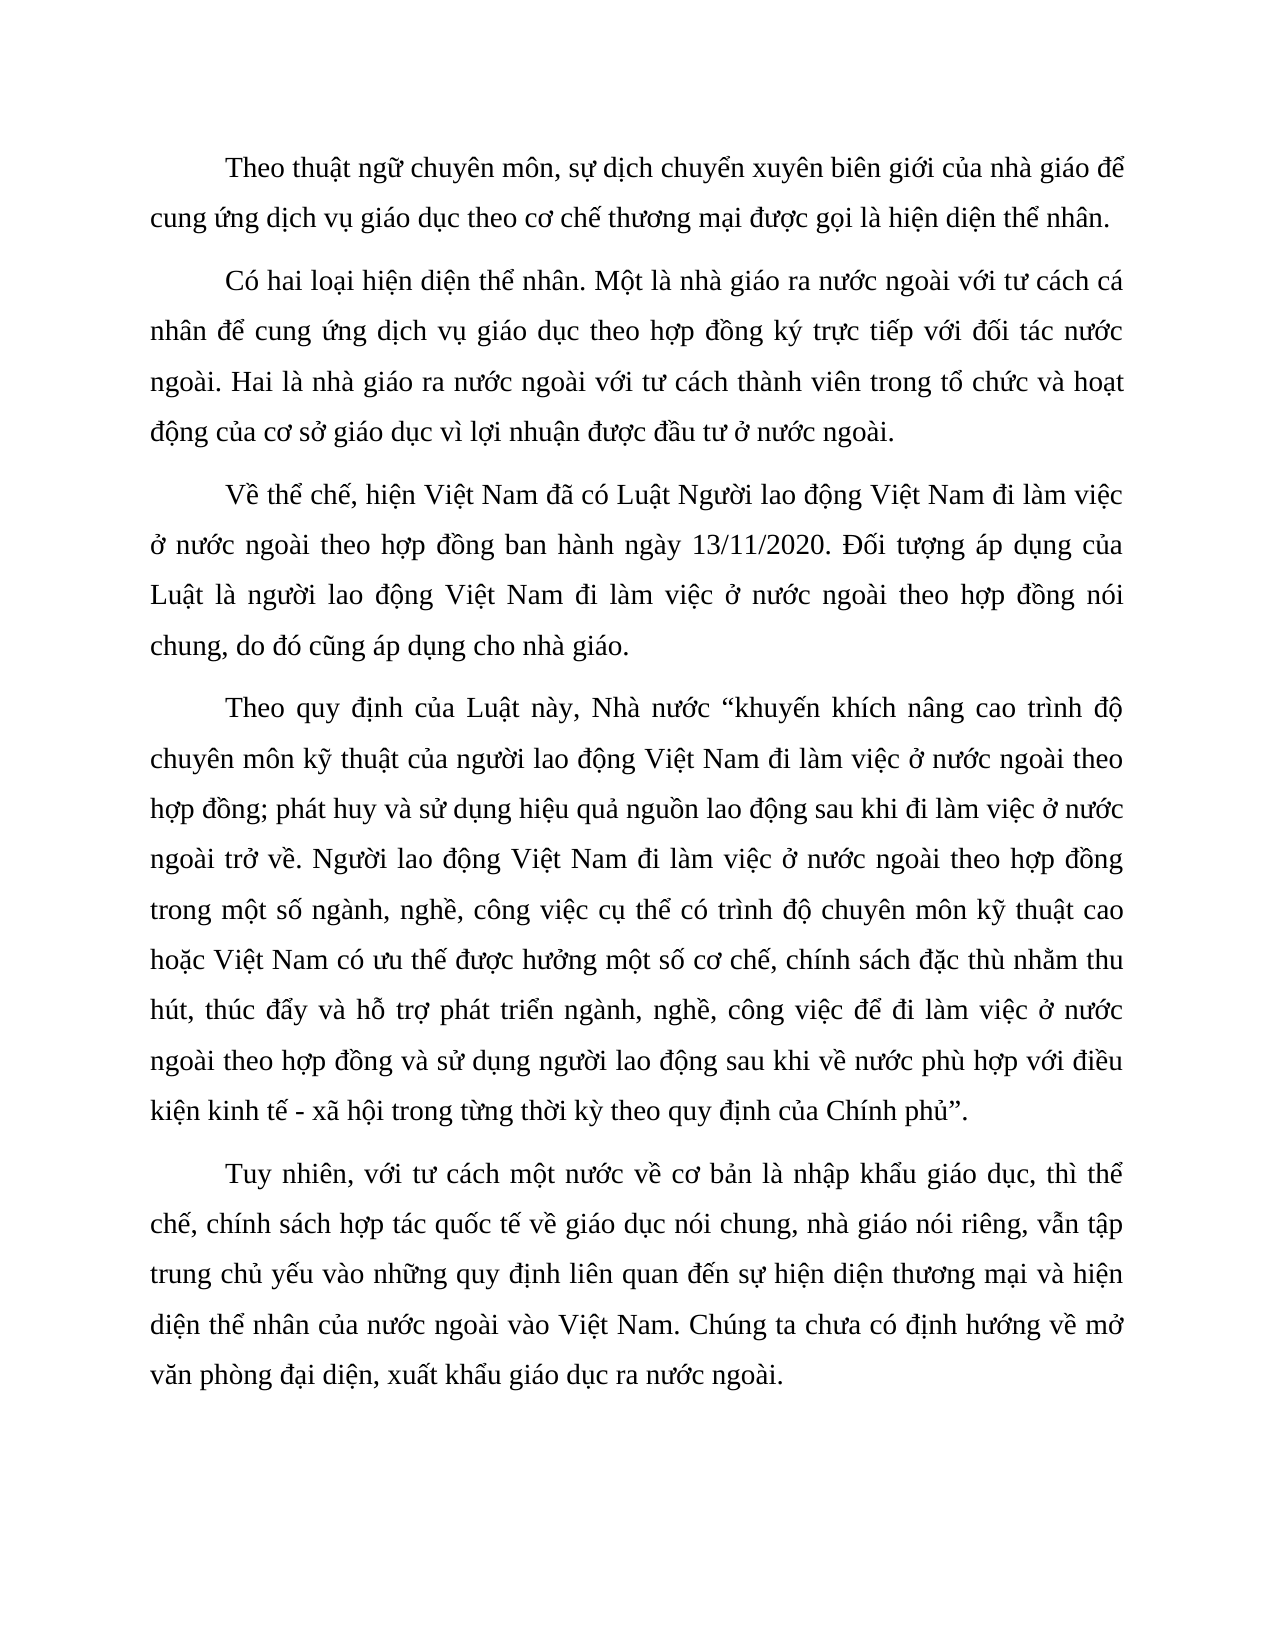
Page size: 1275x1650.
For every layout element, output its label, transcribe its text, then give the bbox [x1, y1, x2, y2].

text Về thể chế, hiện Việt Nam đã có Luật Người lao động Việt Nam đi làm việc ở nước ngoài theo hợp đồng ban hành ngày 13/11/2020. Đối tượng áp dụng của Luật là người lao động Việt Nam đi làm việc ở nước ngoài theo hợp đồng nói chung, do đó cũng áp dụng cho nhà giáo. [150, 477, 1125, 661]
text Theo quy định của Luật này, Nhà nước “khuyến khích nâng cao trình độ chuyên môn kỹ thuật của người lao động Việt Nam đi làm việc ở nước ngoài theo hợp đồng; phát huy và sử dụng hiệu quả nguồn lao động sau khi đi làm việc ở nước ngoài trở về. Người lao động Việt Nam đi làm việc ở nước ngoài theo hợp đồng trong một số ngành, nghề, công việc cụ thể có trình độ chuyên môn kỹ thuật cao hoặc Việt Nam có ưu thế được hưởng một số cơ chế, chính sách đặc thù nhằm thu hút, thúc đẩy và hỗ trợ phát triển ngành, nghề, công việc để đi làm việc ở nước ngoài theo hợp đồng và sử dụng người lao động sau khi về nước phù hợp với điều kiện kinh tế - xã hội trong từng thời kỳ theo quy định của Chính phủ”. [150, 691, 1125, 1127]
text Có hai loại hiện diện thể nhân. Một là nhà giáo ra nước ngoài với tư cách cá nhân để cung ứng dịch vụ giáo dục theo hợp đồng ký trực tiếp với đối tác nước ngoài. Hai là nhà giáo ra nước ngoài với tư cách thành viên trong tổ chức và hoạt động của cơ sở giáo dục vì lợi nhuận được đầu tư ở nước ngoài. [150, 263, 1125, 448]
text Tuy nhiên, với tư cách một nước về cơ bản là nhập khẩu giáo dục, thì thể chế, chính sách hợp tác quốc tế về giáo dục nói chung, nhà giáo nói riêng, vẫn tập trung chủ yếu vào những quy định liên quan đến sự hiện diện thương mại và hiện diện thể nhân của nước ngoài vào Việt Nam. Chúng ta chưa có định hướng về mở văn phòng đại diện, xuất khẩu giáo dục ra nước ngoài. [150, 1156, 1125, 1391]
text Theo thuật ngữ chuyên môn, sự dịch chuyển xuyên biên giới của nhà giáo để cung ứng dịch vụ giáo dục theo cơ chế thương mại được gọi là hiện diện thể nhân. [150, 150, 1125, 234]
